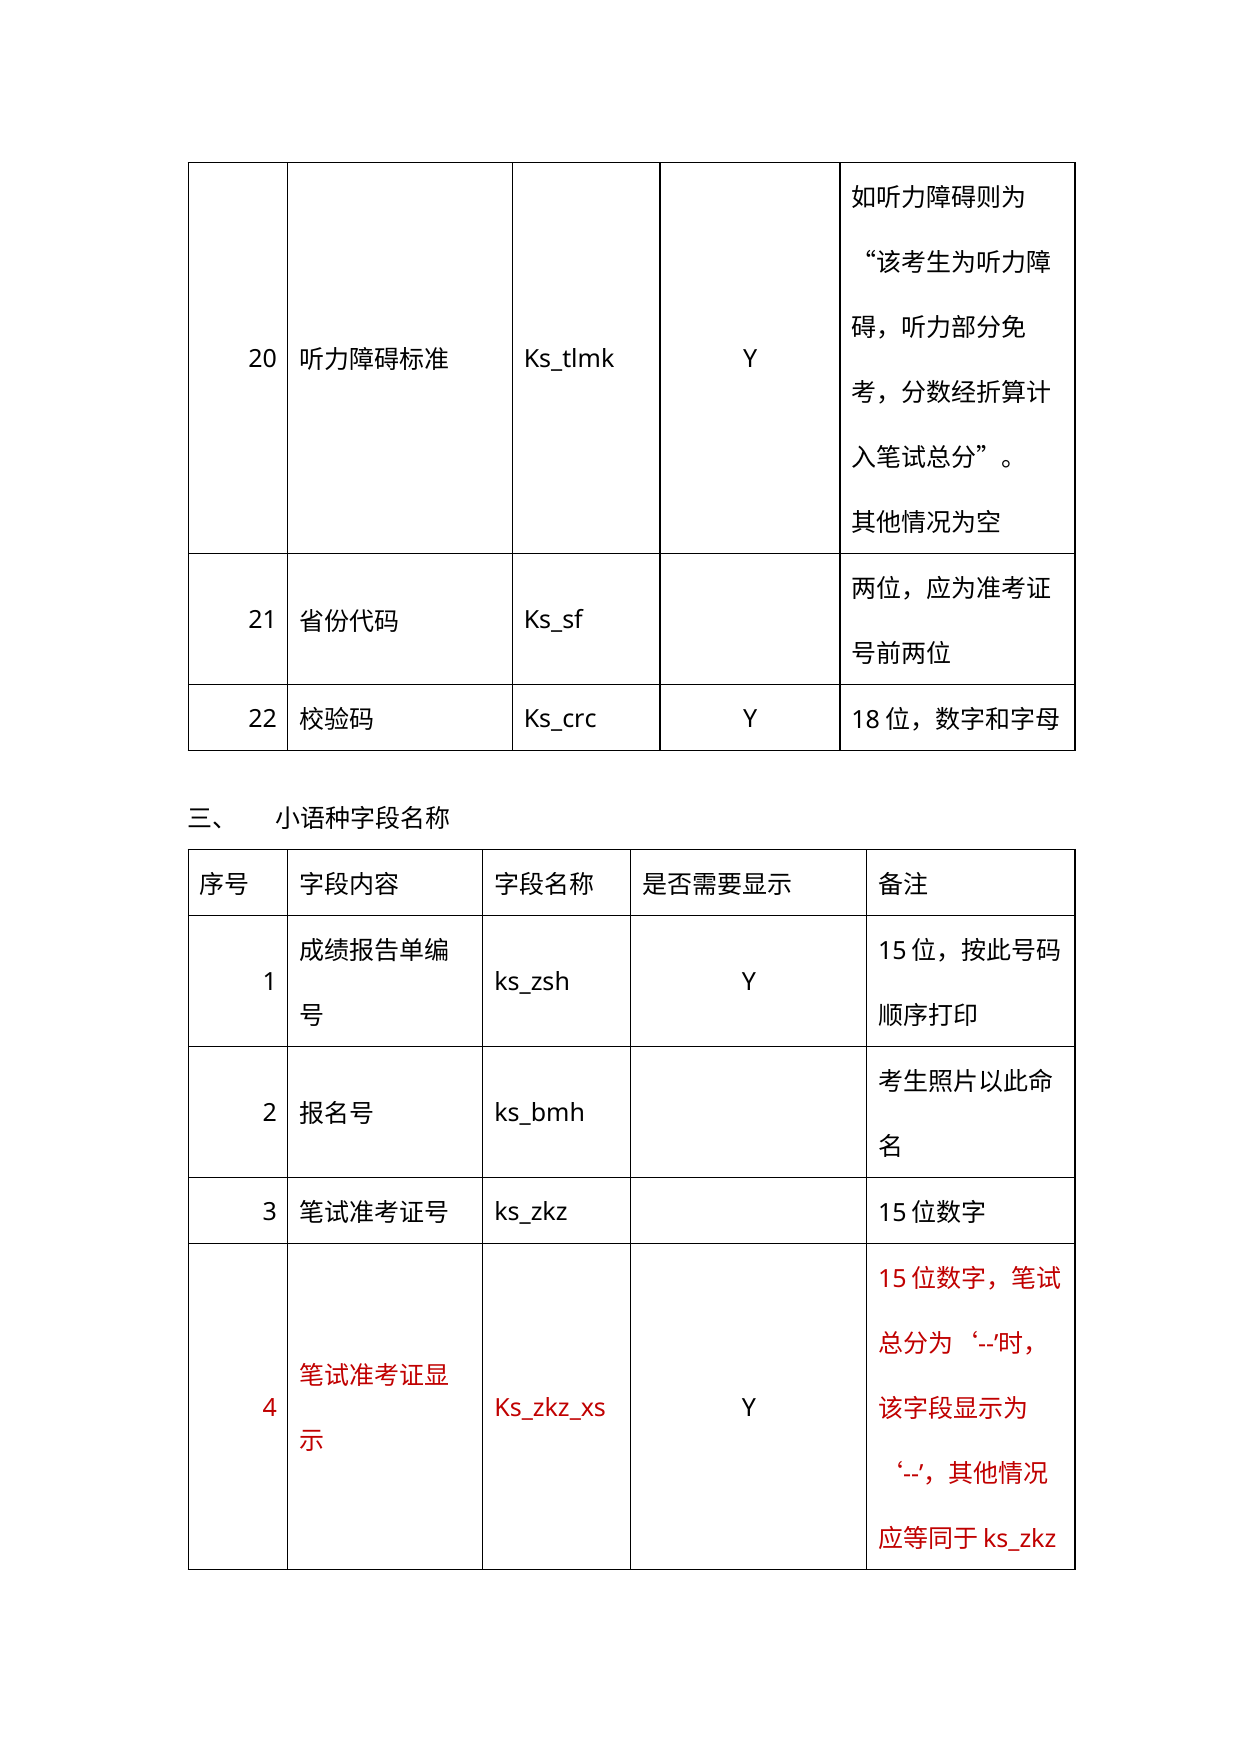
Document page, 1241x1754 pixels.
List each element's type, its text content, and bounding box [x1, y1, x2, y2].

table_header 序号 [189, 850, 287, 915]
table_cell 笔试准考证号 [288, 1178, 482, 1243]
table_cell Ks_crc [513, 685, 659, 750]
table_cell 校验码 [288, 685, 512, 750]
table_cell 15位，按此号码顺序打印 [867, 916, 1074, 1046]
table_cell Y [661, 685, 839, 750]
table_cell 15位数字，笔试总分为‘--’时，该字段显示为‘--’，其他情况应等同于ks_zkz [867, 1244, 1074, 1569]
table_cell 听力障碍标准 [288, 163, 512, 553]
table_cell 22 [189, 685, 287, 750]
list 小语种字段名称 [187, 784, 1053, 849]
table_cell 3 [189, 1178, 287, 1243]
table_header 备注 [867, 850, 1074, 915]
table_cell 4 [189, 1244, 287, 1569]
table_cell 2 [189, 1047, 287, 1177]
table_header 字段内容 [288, 850, 482, 915]
table_cell 15位数字 [867, 1178, 1074, 1243]
table_cell Y [631, 916, 866, 1046]
table_cell Y [631, 1244, 866, 1569]
table_cell Ks_sf [513, 554, 659, 684]
table_header 是否需要显示 [631, 850, 866, 915]
table_cell 成绩报告单编号 [288, 916, 482, 1046]
table_header 字段名称 [483, 850, 630, 915]
table_cell 两位，应为准考证号前两位 [841, 554, 1074, 684]
table_cell 18位，数字和字母 [841, 685, 1074, 750]
table_cell 如听力障碍则为“该考生为听力障碍，听力部分免考，分数经折算计入笔试总分”。 其他情况为空 [841, 163, 1074, 553]
table_cell 报名号 [288, 1047, 482, 1177]
table_cell 笔试准考证显示 [288, 1244, 482, 1569]
table_cell Ks_zkz_xs [483, 1244, 630, 1569]
table_cell 考生照片以此命名 [867, 1047, 1074, 1177]
table_cell 1 [189, 916, 287, 1046]
table_cell [661, 554, 839, 684]
table_cell Ks_tlmk [513, 163, 659, 553]
table_cell ks_zsh [483, 916, 630, 1046]
table_cell ks_zkz [483, 1178, 630, 1243]
table_cell [631, 1047, 866, 1177]
table_cell 20 [189, 163, 287, 553]
table_cell 省份代码 [288, 554, 512, 684]
table_cell ks_bmh [483, 1047, 630, 1177]
table_cell Y [661, 163, 839, 553]
table_cell 21 [189, 554, 287, 684]
table_cell [631, 1178, 866, 1243]
